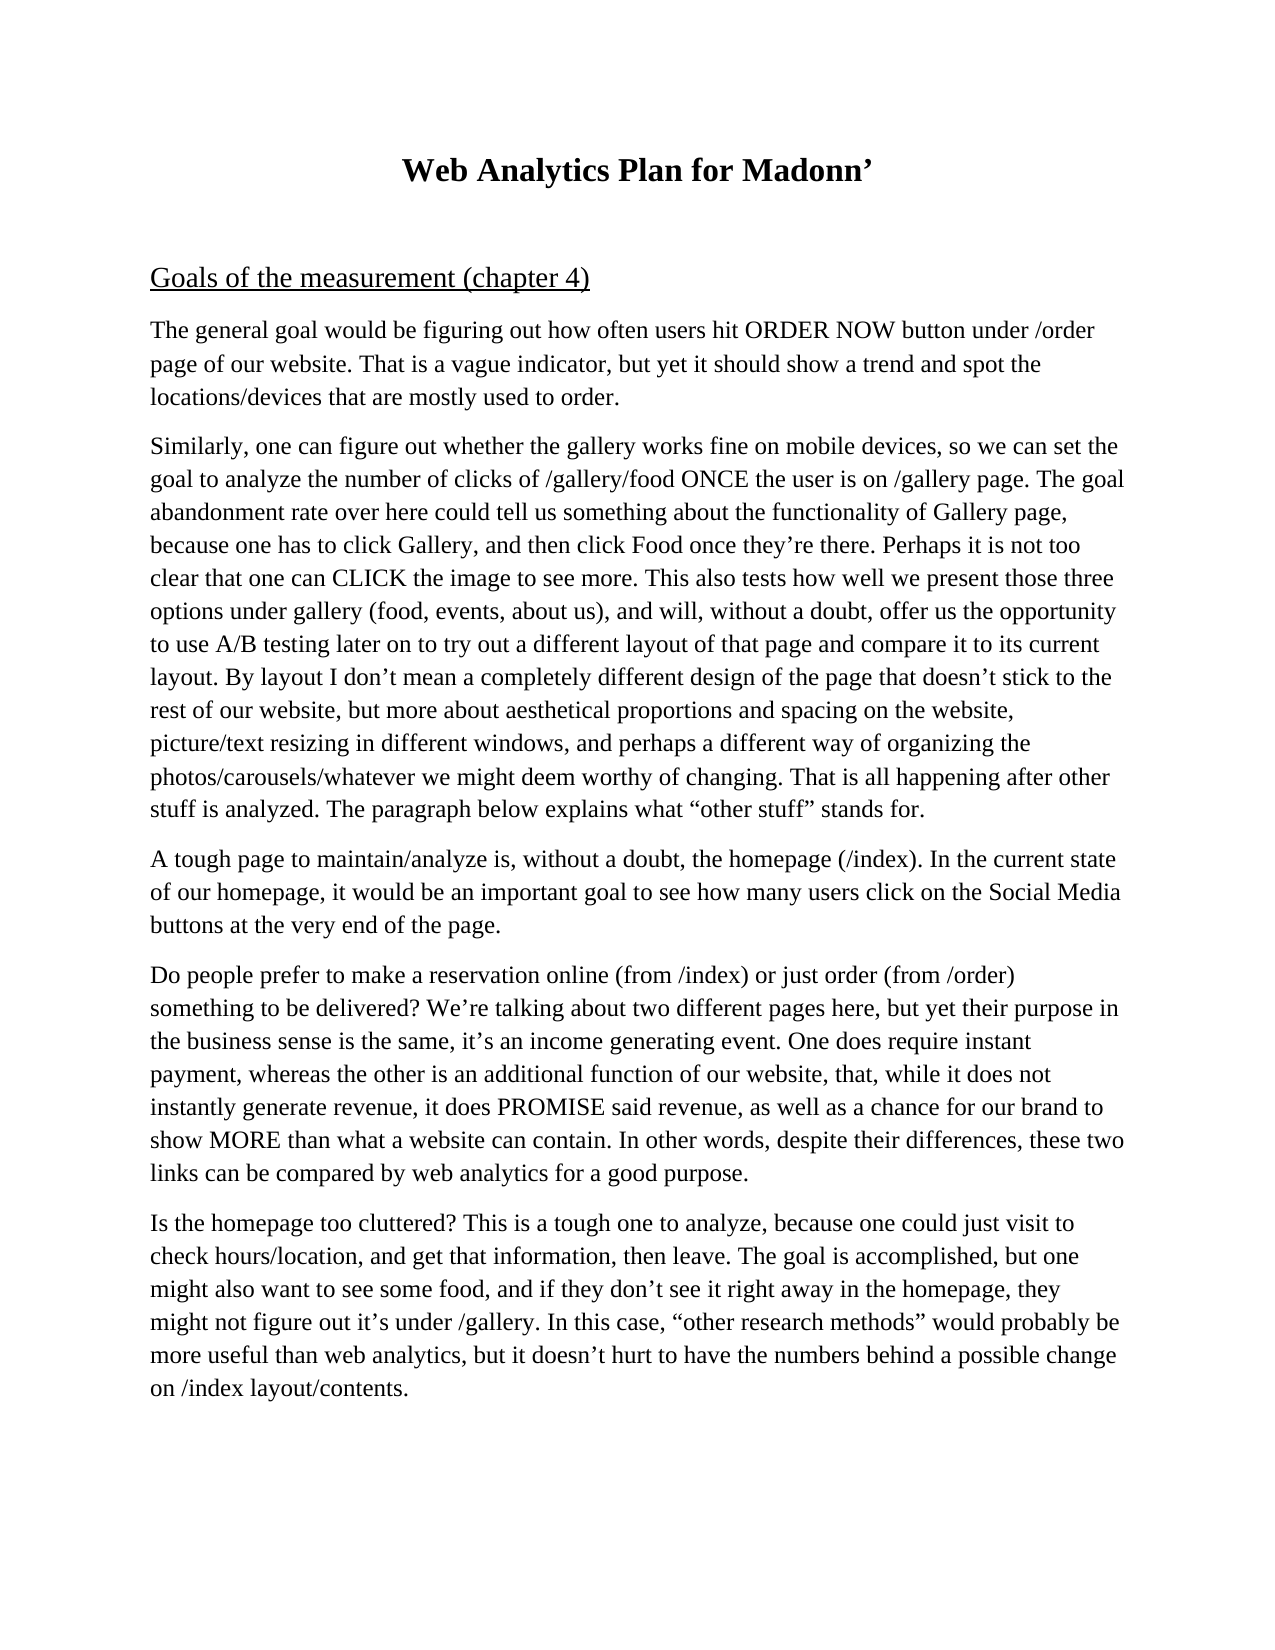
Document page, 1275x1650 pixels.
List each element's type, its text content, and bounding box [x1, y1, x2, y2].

text The general goal would be figuring out how often users hit ORDER NOW button under /order page of our website. That is a vague indicator, but yet it should show a trend and spot the locations/devices that are mostly used to order. [150, 316, 1125, 410]
text Web Analytics Plan for Madonn’ [150, 150, 1125, 188]
text Similarly, one can figure out whether the gallery works fine on mobile devices, so we can set the goal to analyze the number of clicks of /gallery/food ONCE the user is on /gallery page. The goal abandonment rate over here could tell us something about the functionality of Gallery page, because one has to click Gallery, and then click Food once they’re there. Perhaps it is not too clear that one can CLICK the image to see more. This also tests how well we present those three options under gallery (food, events, about us), and will, without a doubt, offer us the opportunity to use A/B testing later on to try out a different layout of that page and compare it to its current layout. By layout I don’t mean a completely different design of the page that doesn’t stick to the rest of our website, but more about aesthetical proportions and spacing on the website, picture/text resizing in different windows, and perhaps a different way of organizing the photos/carousels/whatever we might deem worthy of changing. That is all happening after other stuff is analyzed. The paragraph below explains what “other stuff” stands for. [150, 431, 1125, 823]
text Goals of the measurement (chapter 4) [150, 260, 1125, 294]
text Is the homepage too cluttered? This is a tough one to analyze, because one could just visit to check hours/location, and get that information, then leave. The goal is accomplished, but one might also want to see some food, and if they don’t see it right away in the homepage, they might not figure out it’s under /gallery. In this case, “other research methods” would probably be more useful than web analytics, but it doesn’t hurt to have the numbers behind a possible change on /index layout/contents. [150, 1208, 1125, 1402]
text Do people prefer to make a reservation online (from /index) or just order (from /order) something to be delivered? We’re talking about two different pages here, but yet their purpose in the business sense is the same, it’s an income generating event. One does require instant payment, whereas the other is an additional function of our website, that, while it does not instantly generate revenue, it does PROMISE said revenue, as well as a chance for our brand to show MORE than what a website can contain. In other words, despite their differences, these two links can be compared by web analytics for a good purpose. [150, 960, 1125, 1187]
text A tough page to maintain/analyze is, without a doubt, the homepage (/index). In the current state of our homepage, it would be an important goal to see how many users click on the Social Media buttons at the very end of the page. [150, 844, 1125, 939]
